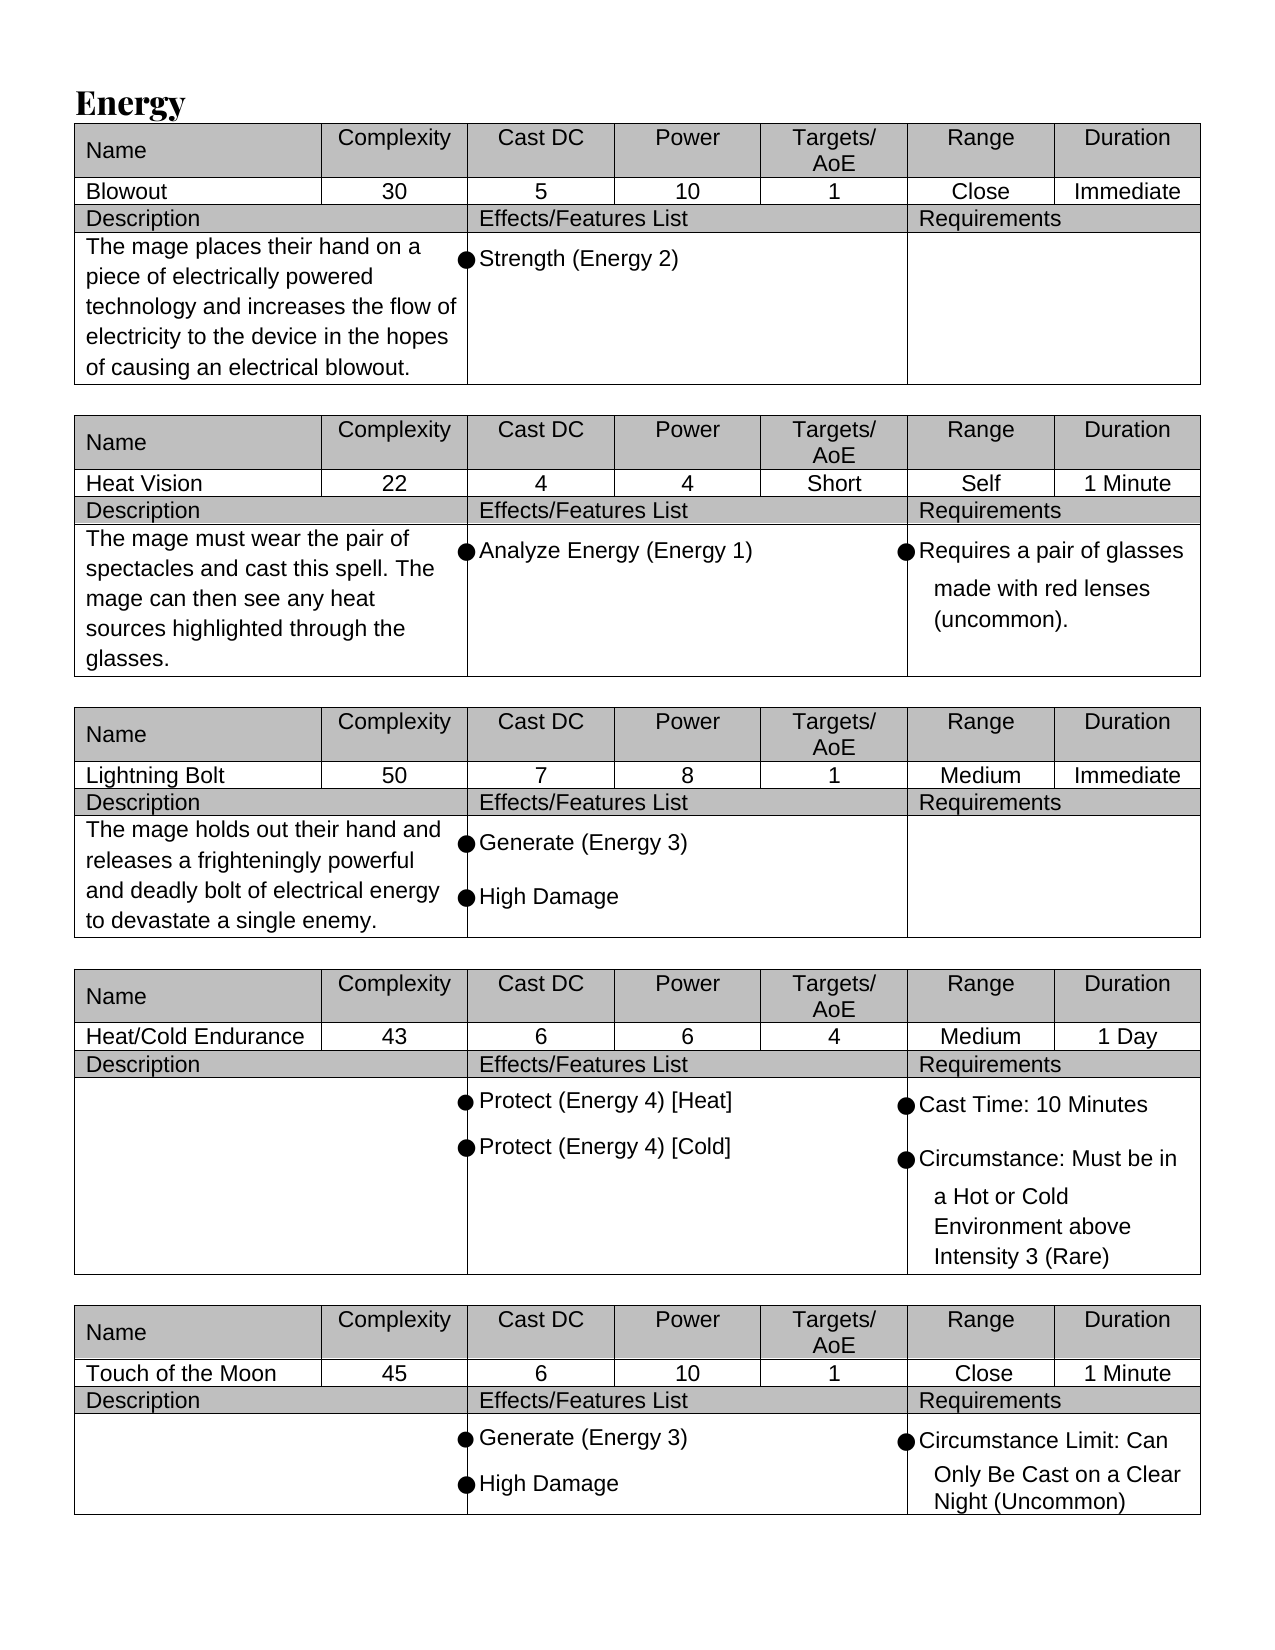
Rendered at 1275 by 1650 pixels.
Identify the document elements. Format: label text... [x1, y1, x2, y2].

table_cell Circumstance Limit: Can Only Be Cast on a Clear Night (Uncommon) [908, 1414, 1200, 1514]
table_cell Heat Vision [75, 470, 321, 496]
table_header Targets/AoE [761, 708, 907, 761]
table_cell [75, 1414, 467, 1514]
table_header Duration [1055, 124, 1200, 177]
table_header Range [908, 124, 1054, 177]
table_cell The mage places their hand on a piece of electrically powered technology and increases the flow of electricity to the device in the hopes of causing an electrical blowout. [75, 233, 467, 384]
table_cell 1 [761, 178, 907, 204]
table_header Cast DC [468, 1306, 614, 1358]
table_header Duration [1055, 970, 1200, 1022]
table_cell 1 Minute [1055, 470, 1200, 496]
table_header Targets/AoE [761, 1306, 907, 1358]
table_header Range [908, 970, 1054, 1022]
table_cell Touch of the Moon [75, 1360, 321, 1386]
table_header Cast DC [468, 708, 614, 761]
table_cell Effects/Features List [468, 1051, 907, 1077]
table_cell Requirements [908, 1387, 1200, 1413]
table_cell Self [908, 470, 1054, 496]
table_cell Description [75, 1051, 467, 1077]
table_header Name [75, 708, 321, 761]
table_cell Requires a pair of glasses made with red lenses (uncommon). [908, 525, 1200, 676]
table_cell 4 [761, 1023, 907, 1049]
table_cell Cast Time: 10 Minutes Circumstance: Must be in a Hot or Cold Environment above Intensity 3 (Rare) [908, 1078, 1200, 1273]
table_cell 6 [615, 1023, 760, 1049]
table_cell Close [908, 1360, 1054, 1386]
table_header Name [75, 1306, 321, 1358]
table_cell Heat/Cold Endurance [75, 1023, 321, 1049]
table_cell Effects/Features List [468, 789, 907, 815]
table_cell Description [75, 497, 467, 523]
table_cell 30 [322, 178, 467, 204]
table_header Duration [1055, 416, 1200, 469]
table_header Power [615, 1306, 760, 1358]
table_cell 43 [322, 1023, 467, 1049]
table_cell Close [908, 178, 1054, 204]
table_cell Analyze Energy (Energy 1) [468, 525, 907, 676]
table_header Targets/AoE [761, 124, 907, 177]
table_header Range [908, 416, 1054, 469]
table_cell 6 [468, 1023, 614, 1049]
table_header Name [75, 124, 321, 177]
table_cell Protect (Energy 4) [Heat] Protect (Energy 4) [Cold] [468, 1078, 907, 1273]
table_cell Description [75, 789, 467, 815]
table_cell 7 [468, 762, 614, 788]
table_cell 22 [322, 470, 467, 496]
table_header Complexity [322, 416, 467, 469]
table_header Range [908, 708, 1054, 761]
table_cell 45 [322, 1360, 467, 1386]
table_cell Blowout [75, 178, 321, 204]
table_header Complexity [322, 970, 467, 1022]
table_header Cast DC [468, 416, 614, 469]
table_cell The mage must wear the pair of spectacles and cast this spell. The mage can then see any heat sources highlighted through the glasses. [75, 525, 467, 676]
table_cell Short [761, 470, 907, 496]
table_cell 5 [468, 178, 614, 204]
table_header Power [615, 708, 760, 761]
table_header Duration [1055, 1306, 1200, 1358]
table_cell [908, 816, 1200, 937]
table_cell 1 Minute [1055, 1360, 1200, 1386]
table_cell Description [75, 205, 467, 232]
table_cell 1 [761, 1360, 907, 1386]
table_cell Effects/Features List [468, 205, 907, 232]
table_header Duration [1055, 708, 1200, 761]
table_cell Generate (Energy 3) High Damage [468, 816, 907, 937]
table_cell 10 [615, 178, 760, 204]
table_cell 1 Day [1055, 1023, 1200, 1049]
table_cell Requirements [908, 1051, 1200, 1077]
table_header Cast DC [468, 124, 614, 177]
table_cell Requirements [908, 205, 1200, 232]
table_cell Description [75, 1387, 467, 1413]
table_cell Immediate [1055, 178, 1200, 204]
table_header Power [615, 124, 760, 177]
table_cell Lightning Bolt [75, 762, 321, 788]
table_cell Generate (Energy 3) High Damage [468, 1414, 907, 1514]
table_cell [75, 1078, 467, 1273]
table_header Power [615, 970, 760, 1022]
table_cell 1 [761, 762, 907, 788]
table_header Range [908, 1306, 1054, 1358]
table_cell Effects/Features List [468, 1387, 907, 1413]
table_cell Requirements [908, 497, 1200, 523]
table_cell Requirements [908, 789, 1200, 815]
subtitle Energy [75, 87, 1200, 123]
table_cell Strength (Energy 2) [468, 233, 907, 384]
table_header Cast DC [468, 970, 614, 1022]
table_cell Effects/Features List [468, 497, 907, 523]
table_cell 8 [615, 762, 760, 788]
table_header Targets/AoE [761, 416, 907, 469]
table_cell Medium [908, 762, 1054, 788]
table_cell 6 [468, 1360, 614, 1386]
table_header Name [75, 970, 321, 1022]
table_cell 50 [322, 762, 467, 788]
table_header Power [615, 416, 760, 469]
table_cell Immediate [1055, 762, 1200, 788]
table_cell 4 [468, 470, 614, 496]
table_cell 4 [615, 470, 760, 496]
table_header Complexity [322, 124, 467, 177]
table_header Complexity [322, 1306, 467, 1358]
table_header Complexity [322, 708, 467, 761]
table_header Targets/AoE [761, 970, 907, 1022]
table_header Name [75, 416, 321, 469]
table_cell 10 [615, 1360, 760, 1386]
table_cell [908, 233, 1200, 384]
table_cell Medium [908, 1023, 1054, 1049]
table_cell The mage holds out their hand and releases a frighteningly powerful and deadly bolt of electrical energy to devastate a single enemy. [75, 816, 467, 937]
